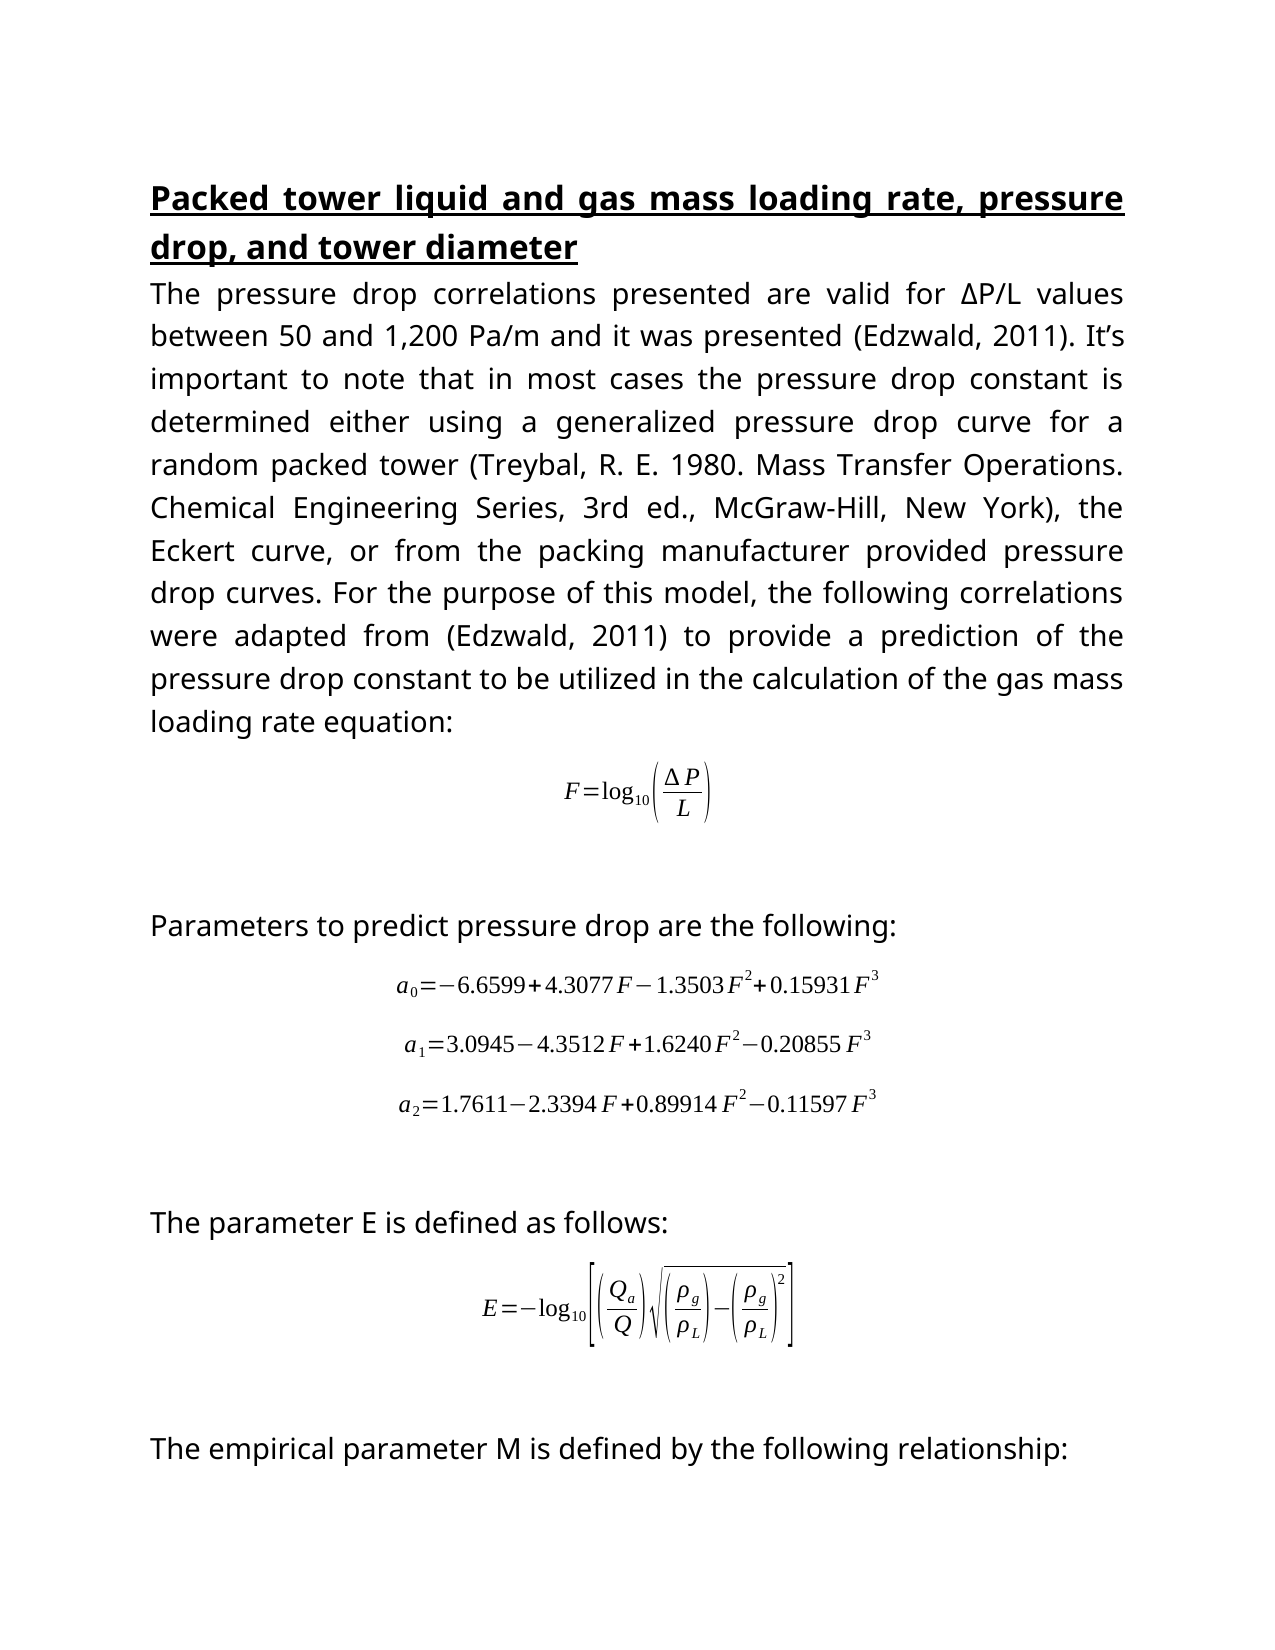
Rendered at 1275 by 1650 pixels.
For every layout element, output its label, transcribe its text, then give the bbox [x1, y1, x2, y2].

subtitle Packed tower liquid and gas mass loading rate, pressure drop, and tower diameter [150, 216, 1125, 269]
subtitle Packed tower liquid and gas mass loading rate, pressure drop, and tower diameter [150, 175, 1125, 213]
text The empirical parameter M is defined by the following relationship: [150, 1428, 1125, 1468]
text Parameters to predict pressure drop are the following: [150, 905, 1125, 944]
text The parameter E is defined as follows: [150, 1202, 1125, 1242]
text The pressure drop correlations presented are valid for ΔP/L values between 50 and 1,200 Pa/m and it was presented (Edzwald, 2011). It’s important to note that in most cases the pressure drop constant is determined either using a generalized pressure drop curve for a random packed tower (Treybal, R. E. 1980. Mass Transfer Operations. Chemical Engineering Series, 3rd ed., McGraw-Hill, New York), the Eckert curve, or from the packing manufacturer provided pressure drop curves. For the purpose of this model, the following correlations were adapted from (Edzwald, 2011) to provide a prediction of the pressure drop constant to be utilized in the calculation of the gas mass loading rate equation: [150, 273, 1125, 741]
